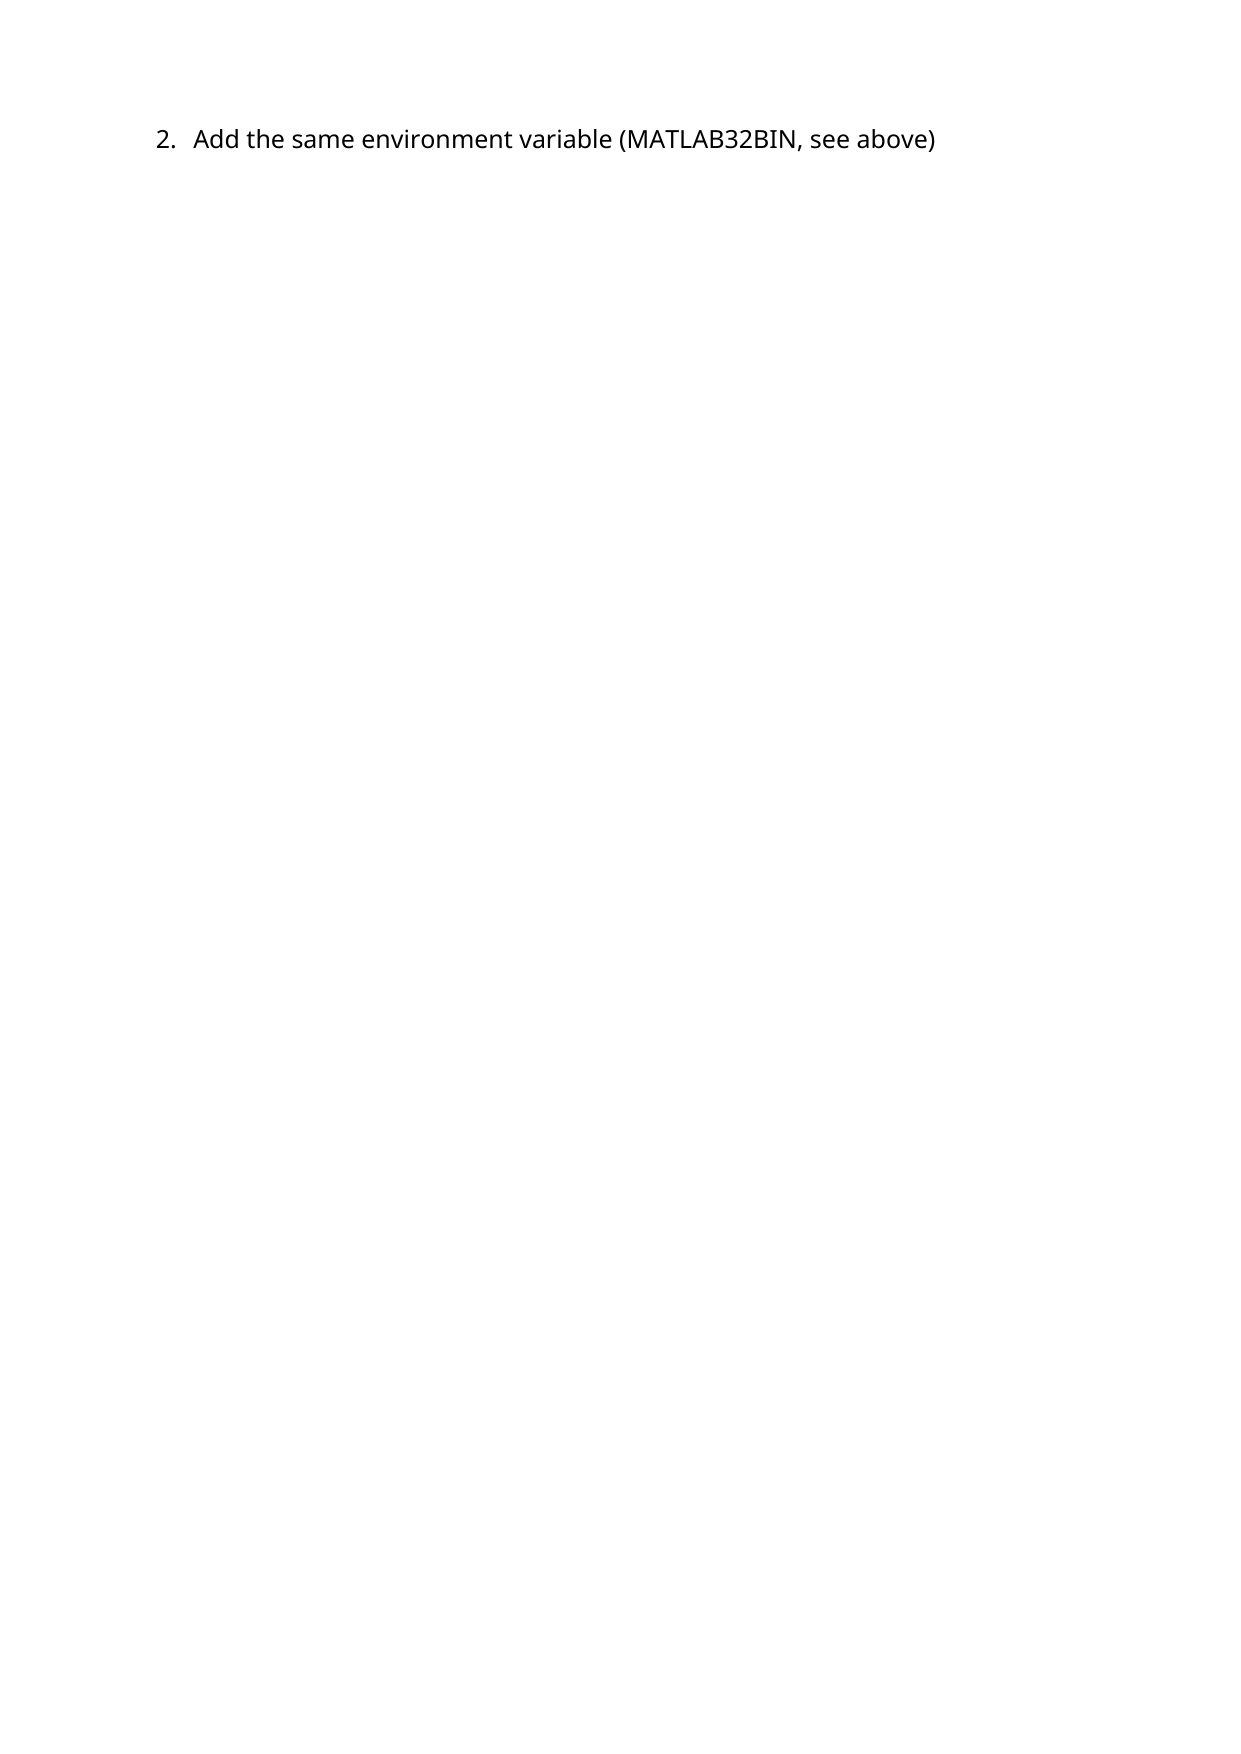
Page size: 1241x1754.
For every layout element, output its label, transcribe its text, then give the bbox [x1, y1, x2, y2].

list Add the same environment variable (MATLAB32BIN, see above) [156, 122, 1122, 156]
